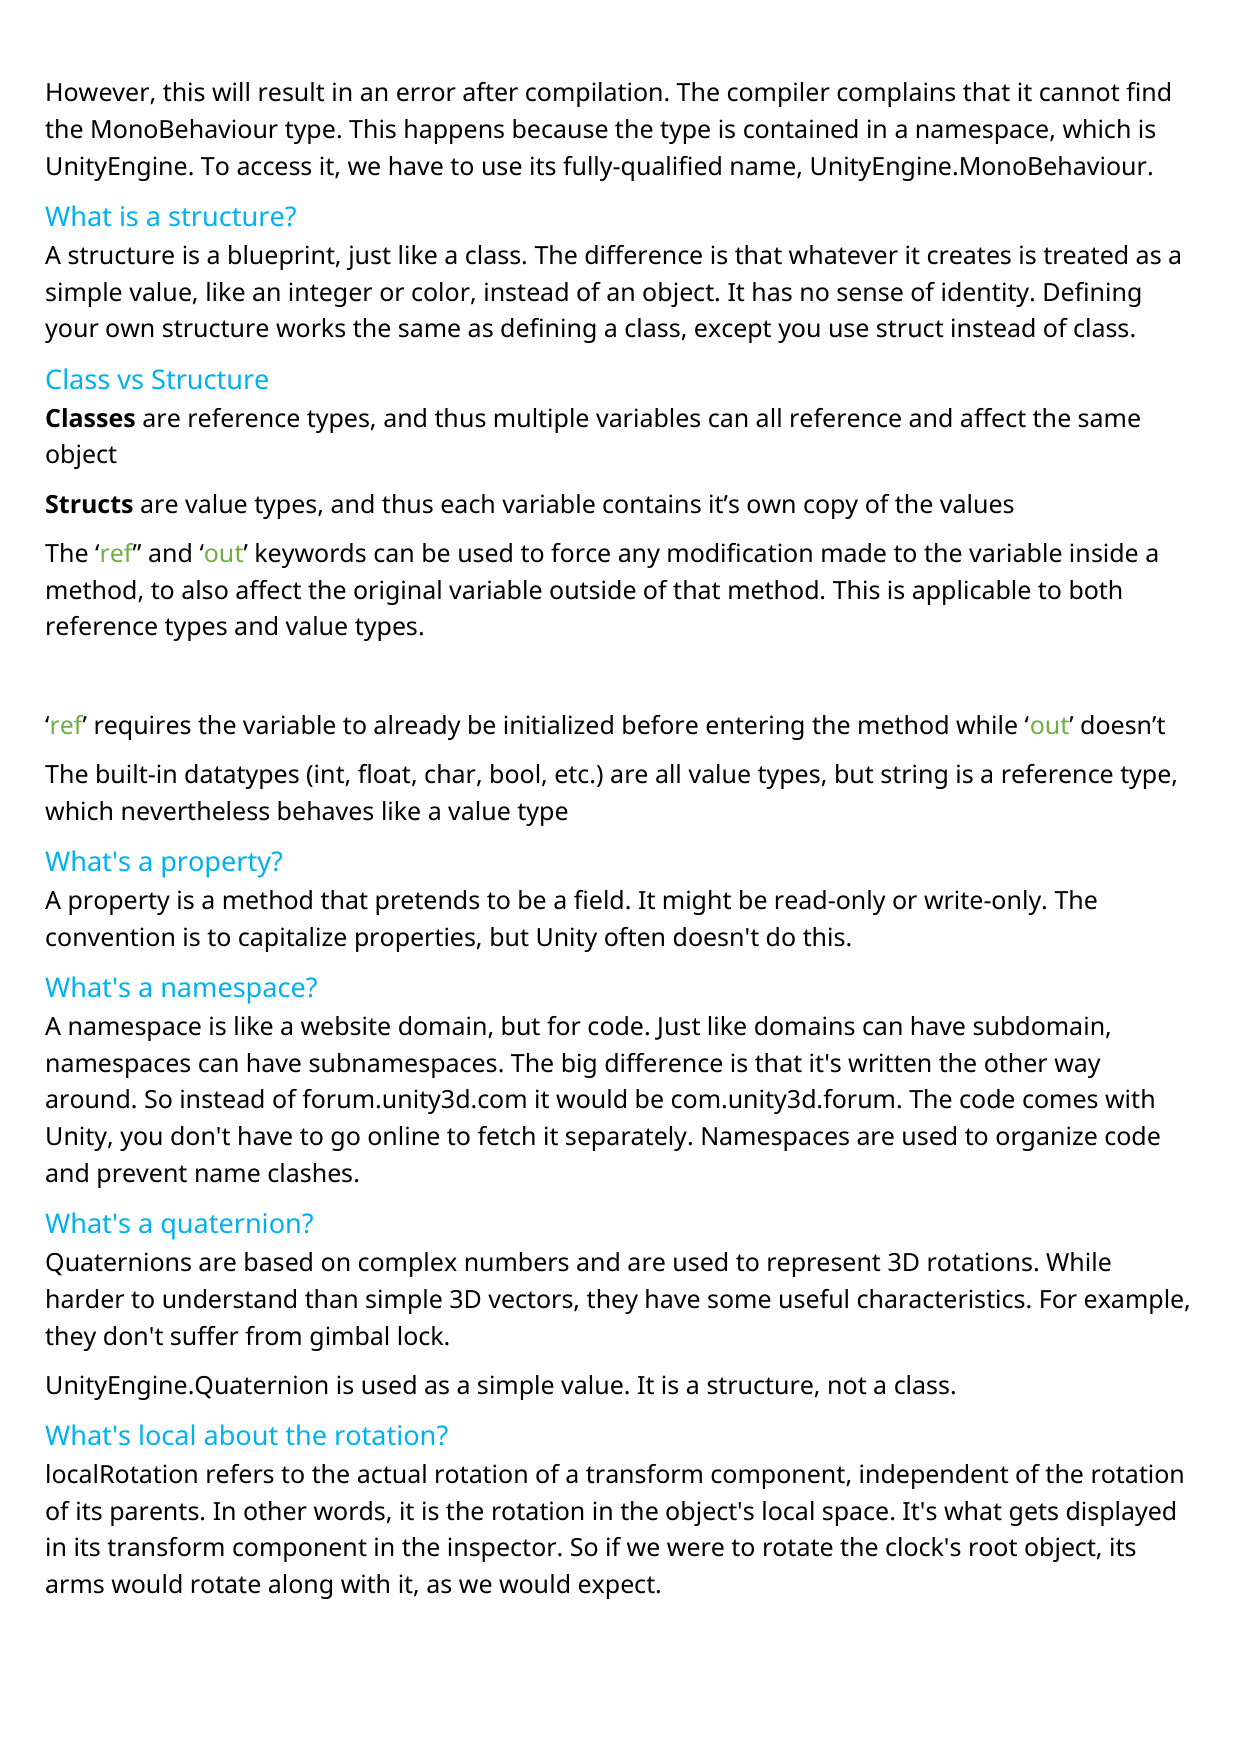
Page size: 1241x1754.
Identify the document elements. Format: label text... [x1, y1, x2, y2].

text However, this will result in an error after compilation. The compiler complains that it cannot find the MonoBehaviour type. This happens because the type is contained in a namespace, which is UnityEngine. To access it, we have to use its fully-qualified name, UnityEngine.MonoBehaviour. [45, 75, 1195, 183]
text Quaternions are based on complex numbers and are used to represent 3D rotations. While harder to understand than simple 3D vectors, they have some useful characteristics. For example, they don't suffer from gimbal lock. [45, 1245, 1195, 1352]
subtitle What's a property? [45, 843, 1195, 880]
subtitle What's local about the rotation? [45, 1417, 1195, 1454]
subtitle What is a structure? [45, 198, 1195, 235]
text The built-in datatypes (int, float, char, bool, etc.) are all value types, but string is a reference type, which nevertheless behaves like a value type [45, 757, 1195, 828]
text Structs are value types, and thus each variable contains it’s own copy of the values [45, 486, 1195, 520]
text ‘ref’ requires the variable to already be initialized before entering the method while ‘out’ doesn’t [45, 708, 1195, 742]
text UnityEngine.Quaternion is used as a simple value. It is a structure, not a class. [45, 1367, 1195, 1402]
subtitle What's a namespace? [45, 969, 1195, 1006]
text A structure is a blueprint, just like a class. The difference is that whatever it creates is treated as a simple value, like an integer or color, instead of an object. It has no sense of identity. Defining your own structure works the same as defining a class, except you use struct instead of class. [45, 238, 1195, 345]
text A namespace is like a website domain, but for code. Just like domains can have subdomain, namespaces can have subnamespaces. The big difference is that it's written the other way around. So instead of forum.unity3d.com it would be com.unity3d.forum. The code comes with Unity, you don't have to go online to fetch it separately. Namespaces are used to organize code and prevent name clashes. [45, 1008, 1195, 1190]
text The ‘ref” and ‘out’ keywords can be used to force any modification made to the variable inside a method, to also affect the original variable outside of that method. This is applicable to both reference types and value types. [45, 536, 1195, 643]
text A property is a method that pretends to be a field. It might be read-only or write-only. The convention is to capitalize properties, but Unity often doesn't do this. [45, 883, 1195, 953]
subtitle Class vs Structure [45, 360, 1195, 397]
text Classes are reference types, and thus multiple variables can all reference and affect the same object [45, 400, 1195, 471]
subtitle What's a quaternion? [45, 1205, 1195, 1242]
text localRotation refers to the actual rotation of a transform component, independent of the rotation of its parents. In other words, it is the rotation in the object's local space. It's what gets displayed in its transform component in the inspector. So if we were to rotate the clock's root object, its arms would rotate along with it, as we would expect. [45, 1457, 1195, 1601]
